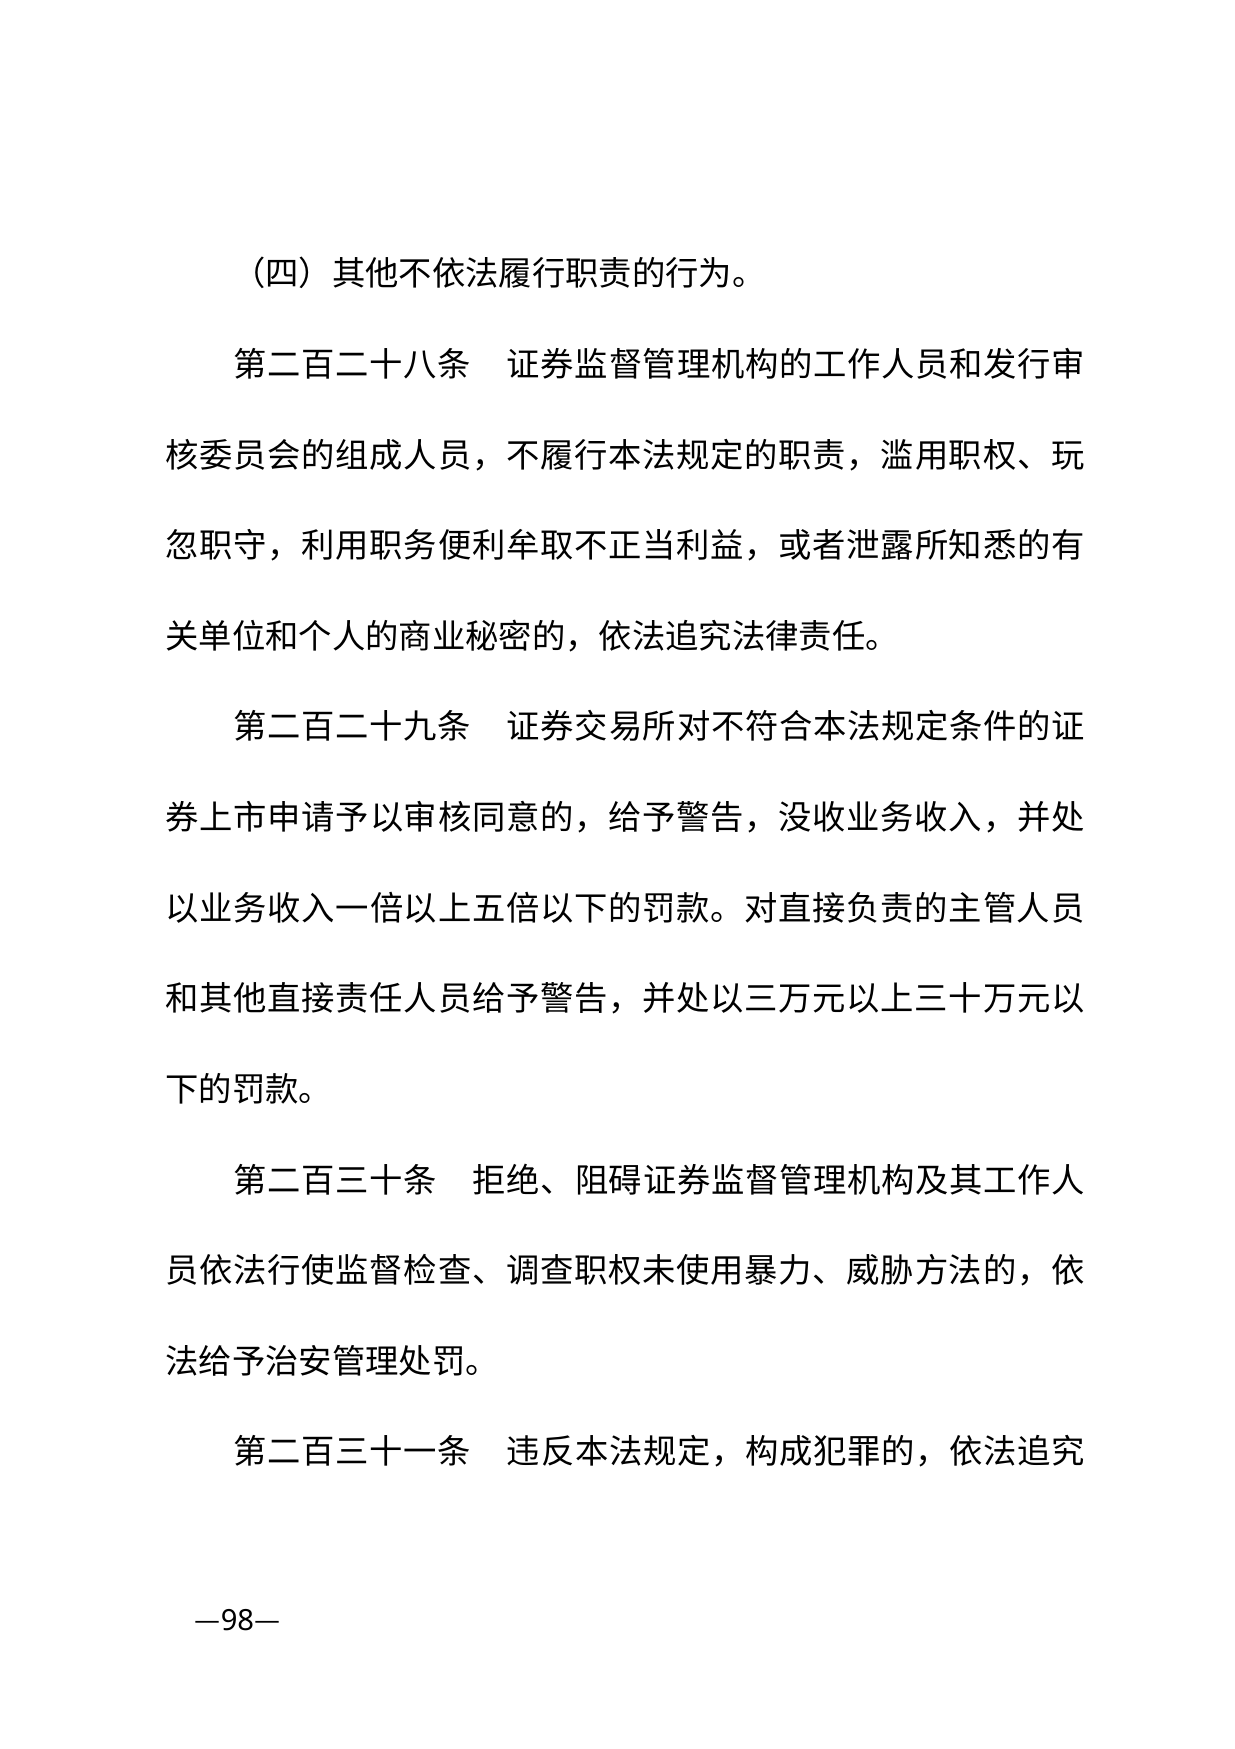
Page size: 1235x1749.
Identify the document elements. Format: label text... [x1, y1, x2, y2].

text 第二百二十八条 证券监督管理机构的工作人员和发行审核委员会的组成人员，不履行本法规定的职责，滥用职权、玩忽职守，利用职务便利牟取不正当利益，或者泄露所知悉的有关单位和个人的商业秘密的，依法追究法律责任。 [165, 317, 1087, 679]
text 第二百二十九条 证券交易所对不符合本法规定条件的证券上市申请予以审核同意的，给予警告，没收业务收入，并处以业务收入一倍以上五倍以下的罚款。对直接负责的主管人员和其他直接责任人员给予警告，并处以三万元以上三十万元以下的罚款。 [165, 679, 1087, 1132]
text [165, 1404, 1087, 1495]
text （四）其他不依法履行职责的行为。 [165, 226, 1087, 317]
text 第二百三十条 拒绝、阻碍证券监督管理机构及其工作人员依法行使监督检查、调查职权未使用暴力、威胁方法的，依法给予治安管理处罚。 [165, 1132, 1087, 1404]
